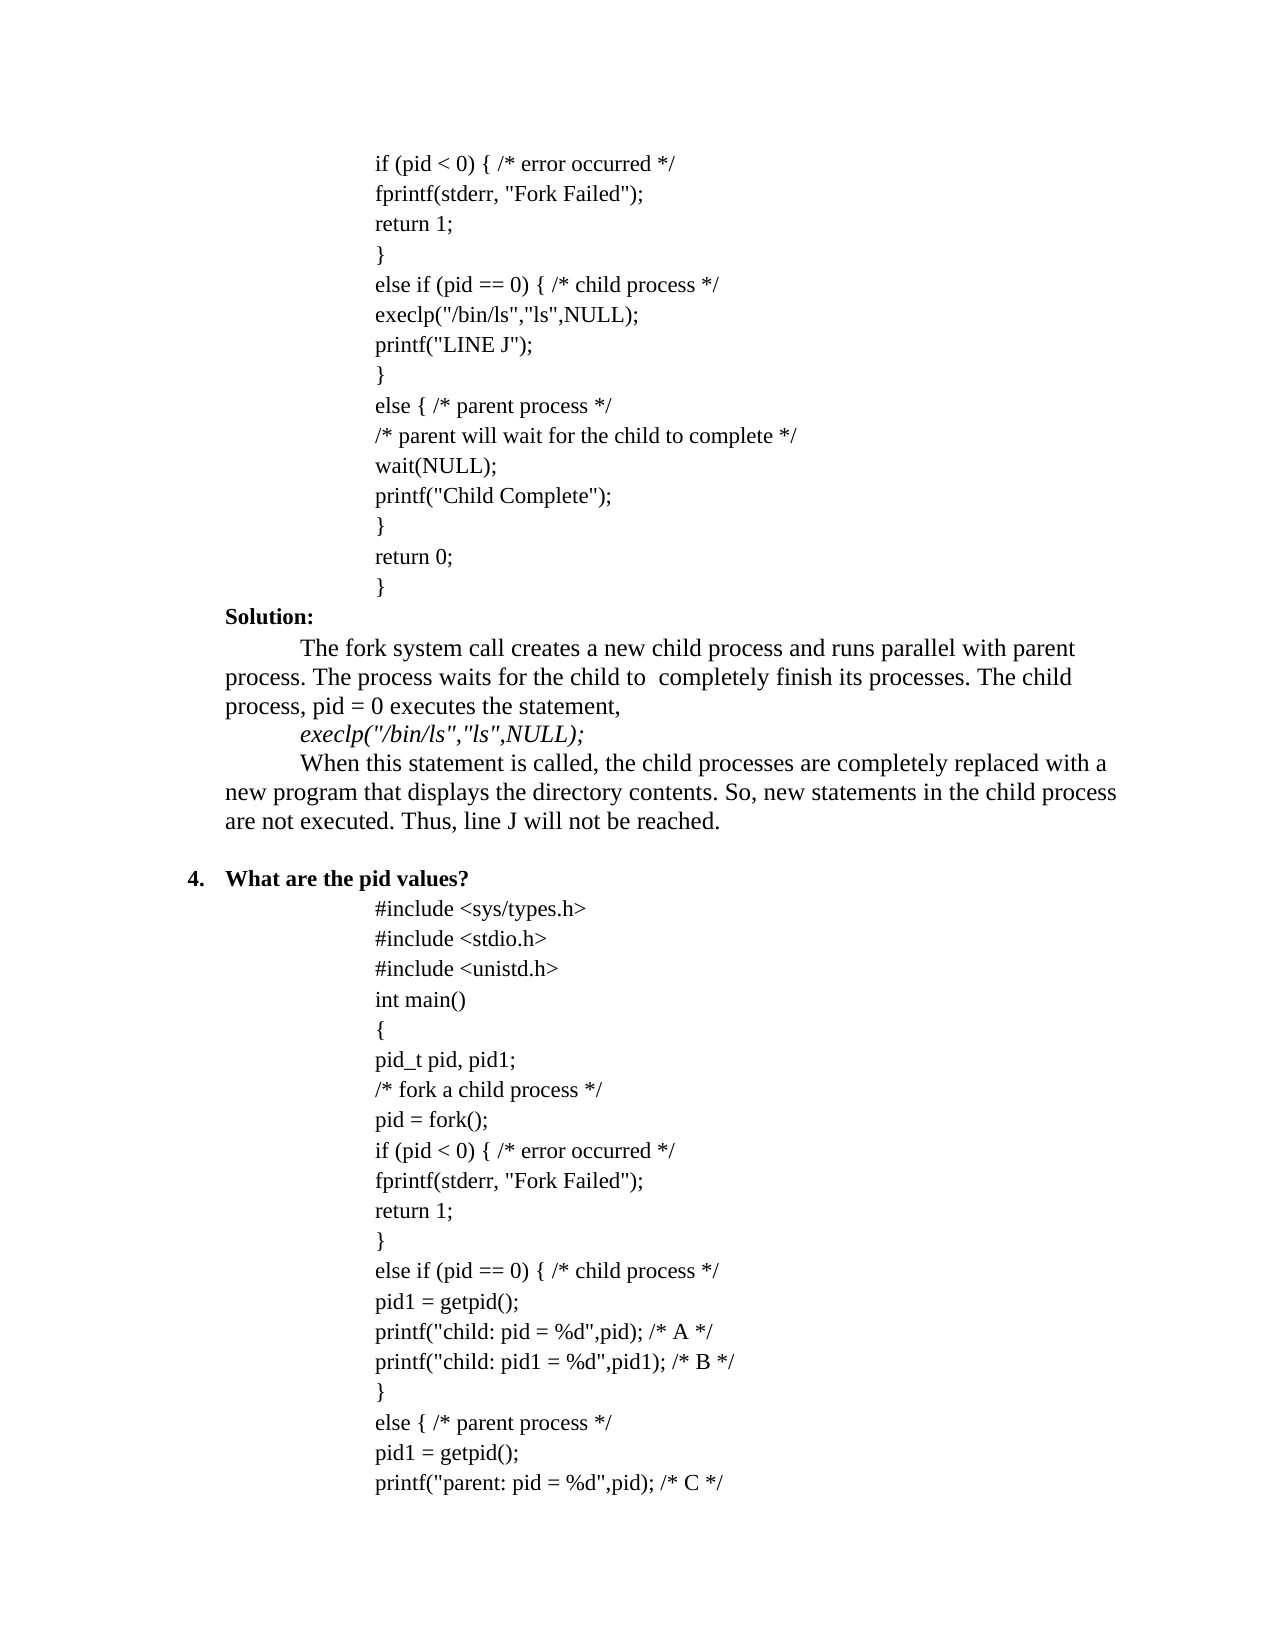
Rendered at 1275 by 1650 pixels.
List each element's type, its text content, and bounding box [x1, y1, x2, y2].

text return 0; [375, 543, 1125, 569]
text printf("parent: pid = %d",pid); /* C */ [375, 1469, 1125, 1495]
text if (pid < 0) { /* error occurred */ [375, 1137, 1125, 1163]
text wait(NULL); [375, 452, 1125, 478]
text #include <sys/types.h> [375, 895, 1125, 921]
text /* parent will wait for the child to complete */ [375, 422, 1125, 448]
text return 1; [375, 1197, 1125, 1223]
text printf("LINE J"); [375, 331, 1125, 358]
text pid = fork(); [375, 1106, 1125, 1133]
text fprintf(stderr, "Fork Failed"); [375, 1167, 1125, 1193]
text When this statement is called, the child processes are completely replaced with a new program that displays the directory contents. So, new statements in the child process are not executed. Thus, line J will not be reached. [225, 748, 1125, 834]
text Solution: [150, 603, 1125, 629]
text pid_t pid, pid1; [375, 1046, 1125, 1072]
text { [375, 1016, 1125, 1042]
text else { /* parent process */ [375, 392, 1125, 418]
text } [375, 1227, 1125, 1254]
text pid1 = getpid(); [375, 1439, 1125, 1465]
text printf("Child Complete"); [375, 482, 1125, 509]
text } [375, 361, 1125, 388]
text else if (pid == 0) { /* child process */ [375, 1257, 1125, 1284]
text } [375, 1378, 1125, 1405]
text else if (pid == 0) { /* child process */ [375, 271, 1125, 297]
text else { /* parent process */ [375, 1408, 1125, 1435]
list What are the pid values? [187, 865, 1125, 891]
text } [375, 241, 1125, 267]
text The fork system call creates a new child process and runs parallel with parent process. The process waits for the child to completely finish its processes. The child process, pid = 0 executes the statement, [225, 633, 1125, 719]
text printf("child: pid = %d",pid); /* A */ [300, 1318, 1125, 1344]
text /* fork a child process */ [375, 1076, 1125, 1103]
text #include <unistd.h> [375, 955, 1125, 982]
text printf("child: pid1 = %d",pid1); /* B */ [375, 1348, 1125, 1374]
text if (pid < 0) { /* error occurred */ [375, 150, 1125, 176]
text } [375, 512, 1125, 539]
text #include <stdio.h> [375, 925, 1125, 952]
text execlp("/bin/ls","ls",NULL); [375, 301, 1125, 327]
text execlp("/bin/ls","ls",NULL); [225, 719, 1125, 748]
text int main() [375, 986, 1125, 1012]
text fprintf(stderr, "Fork Failed"); [375, 180, 1125, 207]
text pid1 = getpid(); [375, 1288, 1125, 1314]
text return 1; [375, 210, 1125, 237]
text } [375, 573, 1125, 599]
